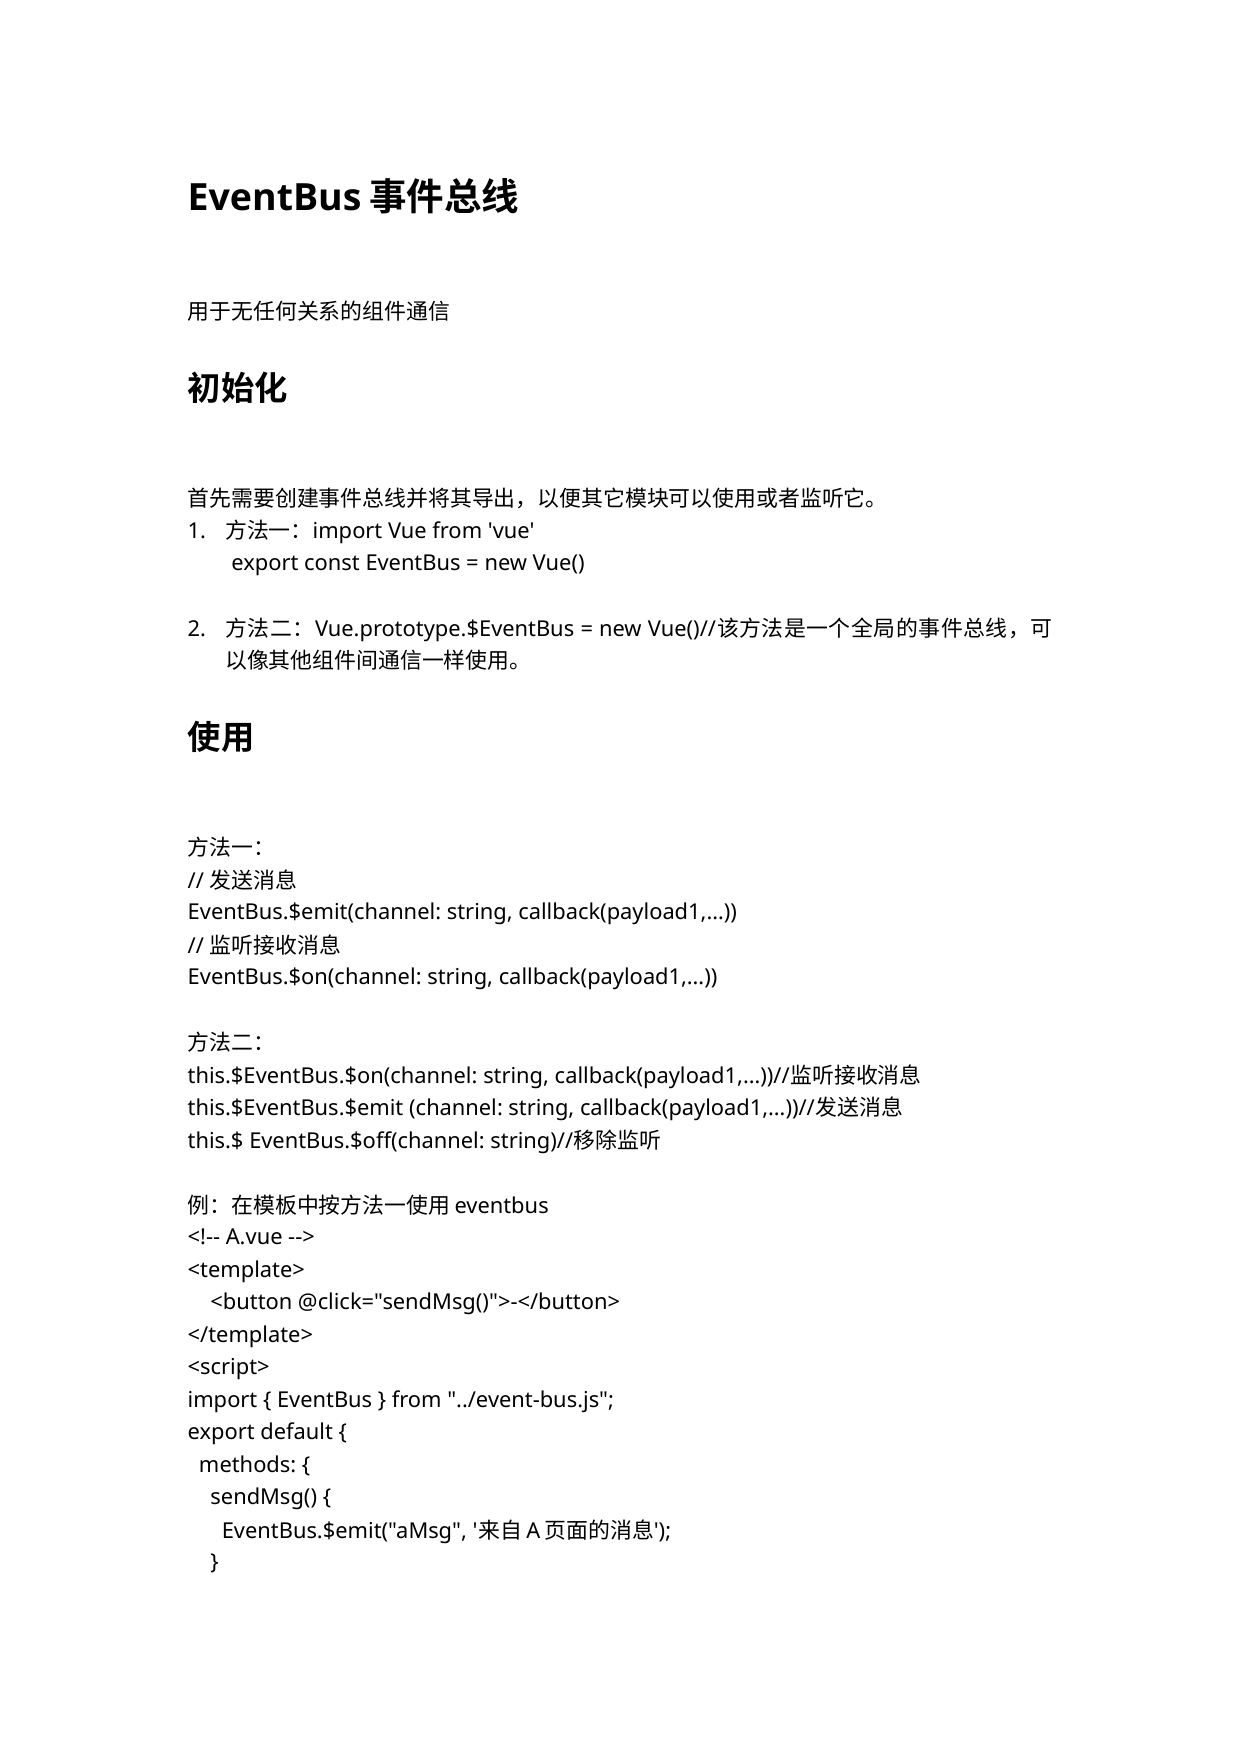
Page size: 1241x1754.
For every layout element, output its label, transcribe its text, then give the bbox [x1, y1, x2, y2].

text EventBus.$on(channel: string, callback(payload1,…)) [187, 960, 1053, 992]
text EventBus.$emit(channel: string, callback(payload1,…)) [187, 895, 1053, 927]
subtitle 初始化 [187, 353, 1053, 418]
subtitle EventBus事件总线 [187, 162, 1053, 227]
text 用于无任何关系的组件通信 [187, 294, 1053, 326]
text 方法一： [187, 830, 1053, 862]
subtitle 使用 [187, 703, 1053, 768]
list 方法一：import Vue from 'vue' [187, 513, 1053, 546]
text methods: { [187, 1447, 1053, 1480]
text import { EventBus } from "../event-bus.js"; [187, 1382, 1053, 1415]
text 例：在模板中按方法一使用eventbus [187, 1187, 1053, 1220]
text } [187, 1545, 1053, 1577]
list 方法二：Vue.prototype.$EventBus = new Vue()//该方法是一个全局的事件总线，可以像其他组件间通信一样使用。 [187, 611, 1053, 676]
text <button @click="sendMsg()">-</button> [187, 1285, 1053, 1317]
text EventBus.$emit("aMsg", '来自A页面的消息'); [187, 1512, 1053, 1545]
text 方法二： [187, 1025, 1053, 1057]
text <!-- A.vue --> [187, 1220, 1053, 1252]
text this.$EventBus.$emit (channel: string, callback(payload1,…))//发送消息 [187, 1090, 1053, 1122]
text 首先需要创建事件总线并将其导出，以便其它模块可以使用或者监听它。 [187, 481, 1053, 513]
text </template> [187, 1317, 1053, 1350]
text // 监听接收消息 [187, 927, 1053, 960]
text <script> [187, 1350, 1053, 1382]
text this.$ EventBus.$off(channel: string)//移除监听 [187, 1122, 1053, 1155]
text sendMsg() { [187, 1480, 1053, 1512]
text <template> [187, 1252, 1053, 1285]
text this.$EventBus.$on(channel: string, callback(payload1,…))//监听接收消息 [187, 1057, 1053, 1090]
text export default { [187, 1415, 1053, 1447]
text // 发送消息 [187, 862, 1053, 895]
text export const EventBus = new Vue() [187, 546, 1053, 578]
